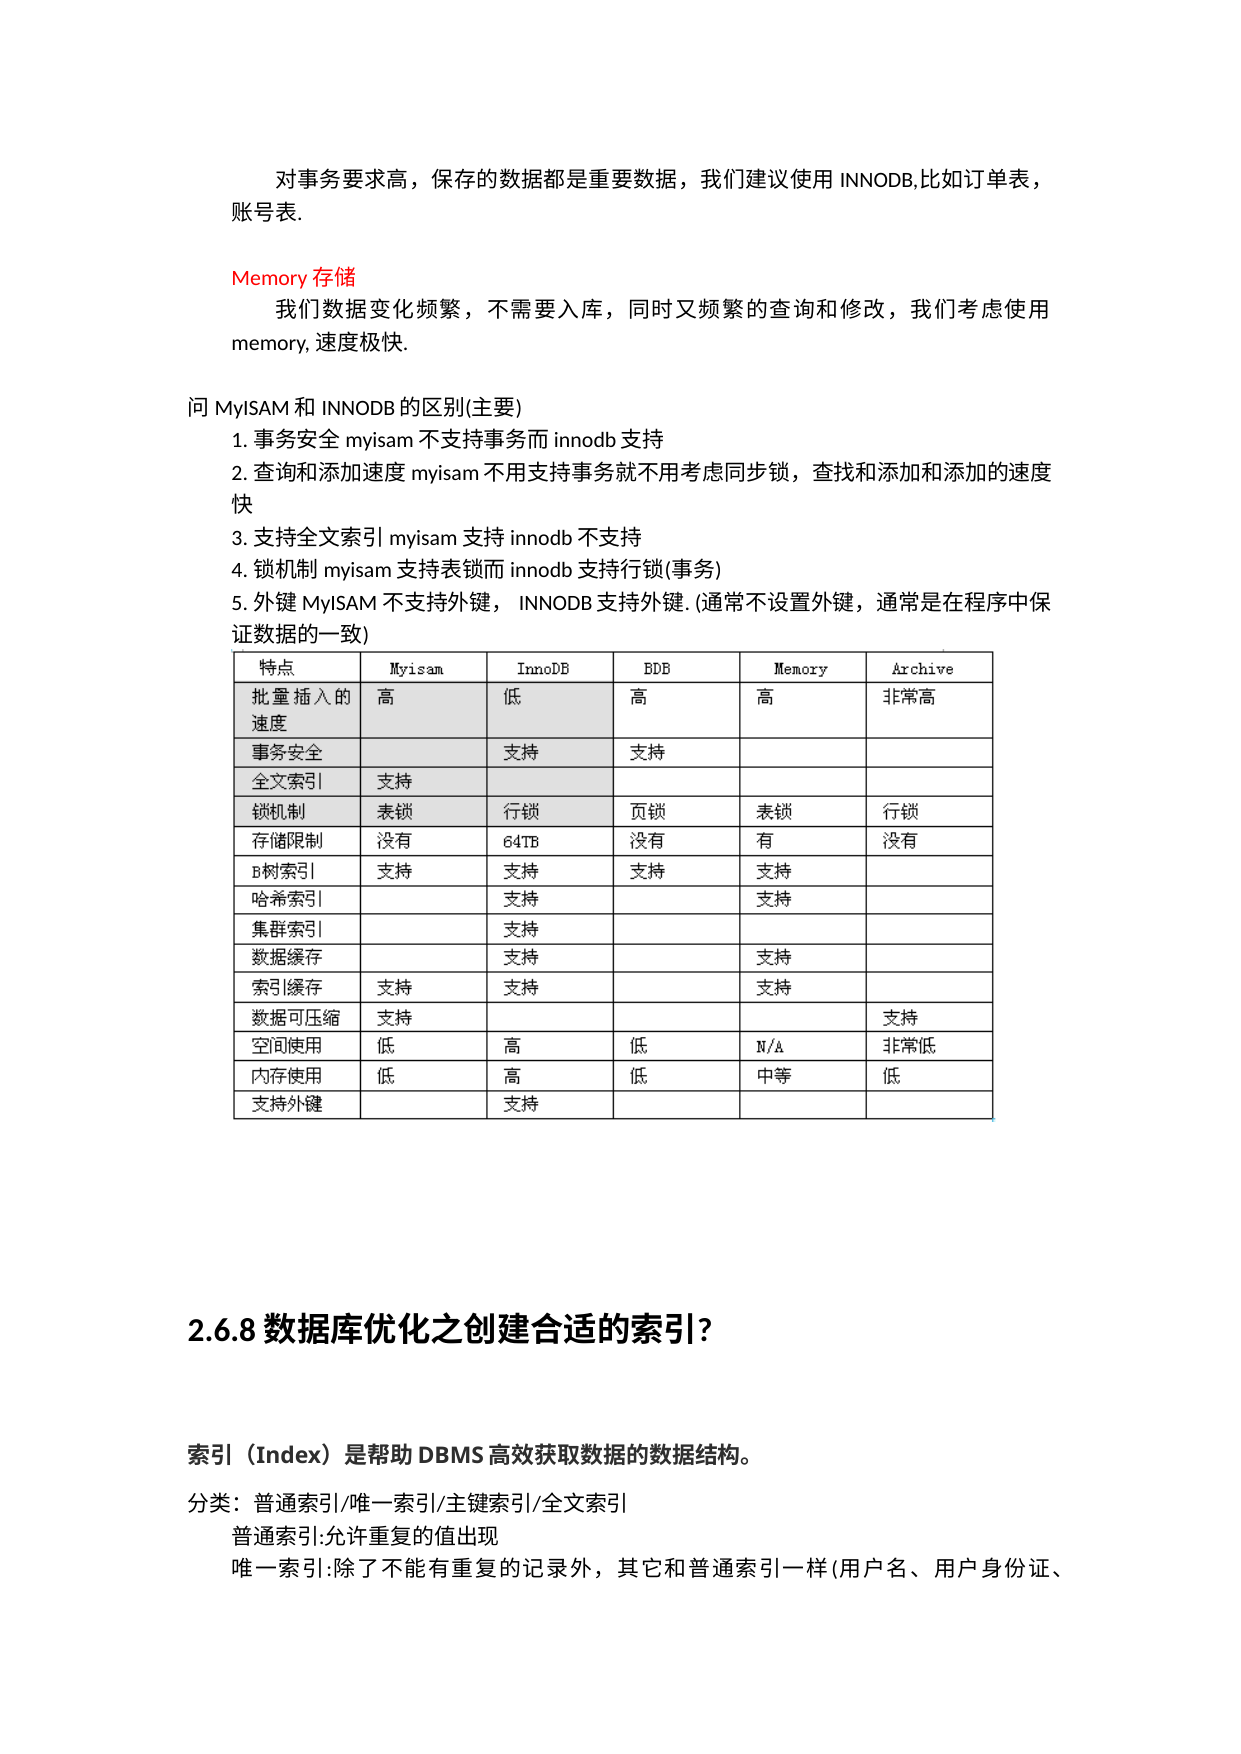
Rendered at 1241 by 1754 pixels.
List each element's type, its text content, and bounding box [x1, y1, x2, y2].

text 分类：普通索引/唯一索引/主键索引/全文索引 [187, 1486, 1053, 1518]
text 问 MyISAM 和 INNODB的区别(主要) [187, 389, 1053, 422]
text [187, 1551, 1053, 1583]
text 我们数据变化频繁，不需要入库，同时又频繁的查询和修改，我们考虑使用memory, 速度极快. [231, 292, 1053, 357]
text 3. 支持全文索引 myisam支持innodb不支持 [231, 519, 1053, 552]
text 5. 外键 MyISAM 不支持外键， INNODB支持外键. (通常不设置外键，通常是在程序中保证数据的一致) [231, 584, 1053, 649]
text 对事务要求高，保存的数据都是重要数据，我们建议使用INNODB,比如订单表，账号表. [231, 162, 1053, 227]
text 索引（Index）是帮助DBMS高效获取数据的数据结构。 [187, 1421, 1053, 1486]
picture [231, 649, 996, 1122]
text 1. 事务安全 myisam不支持事务而innodb支持 [231, 422, 1053, 454]
text 普通索引:允许重复的值出现 [187, 1518, 1053, 1551]
subtitle 2.6.8 数据库优化之创建合适的索引? [187, 1294, 1053, 1359]
text 4. 锁机制 myisam支持表锁而innodb支持行锁(事务) [231, 552, 1053, 584]
text Memory 存储 [231, 259, 1053, 292]
text 2. 查询和添加速度 myisam不用支持事务就不用考虑同步锁，查找和添加和添加的速度快 [231, 454, 1053, 519]
